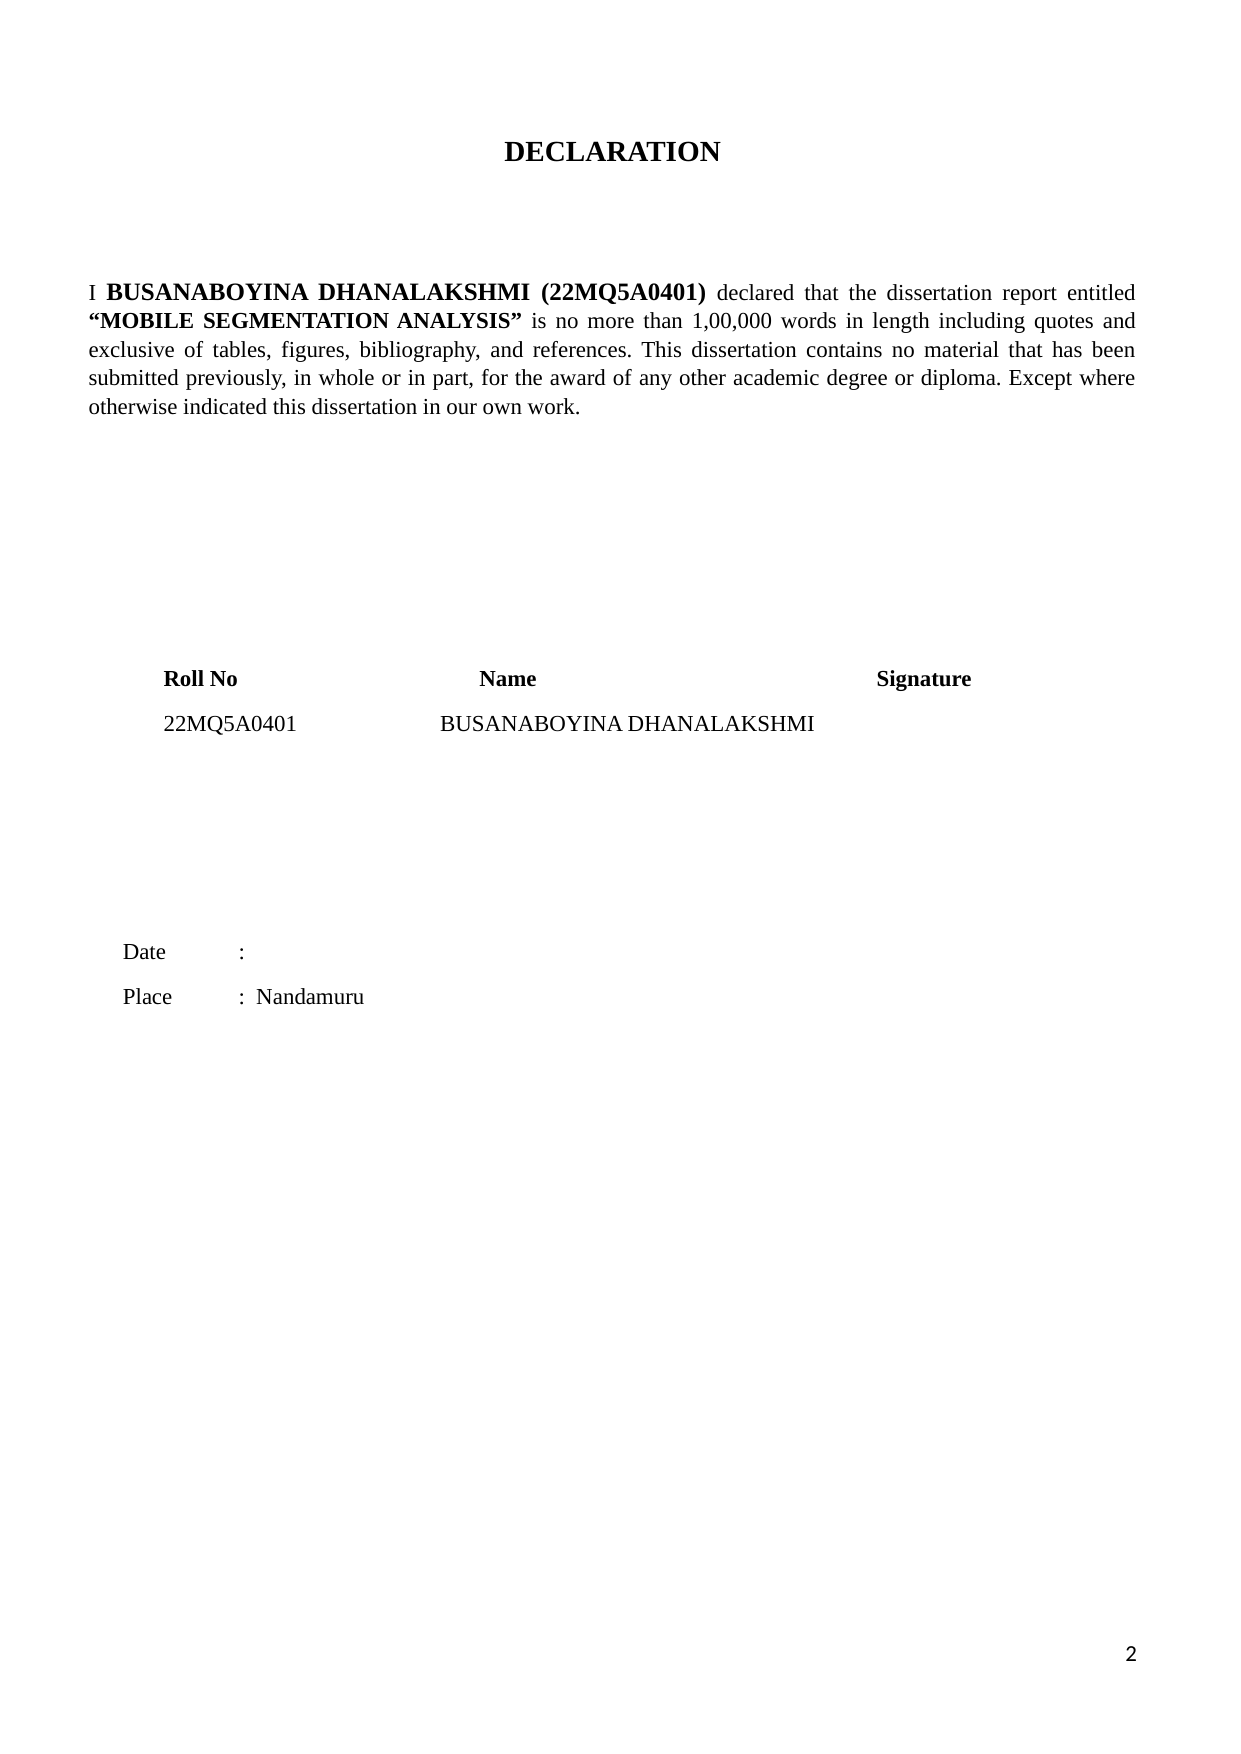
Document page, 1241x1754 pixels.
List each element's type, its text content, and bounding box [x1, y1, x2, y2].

text DECLARATION [88, 134, 1137, 167]
text Date : [88, 938, 1137, 964]
text Roll No Name Signature [88, 665, 1137, 692]
text I BUSANABOYINA DHANALAKSHMI (22MQ5A0401) declared that the dissertation report entitled “MOBILE SEGMENTATION ANALYSIS” is no more than 1,00,000 words in length including quotes and exclusive of tables, figures, bibliography, and references. This dissertation contains no material that has been submitted previously, in whole or in part, for the award of any other academic degree or diploma. Except where otherwise indicated this dissertation in our own work. [88, 277, 1137, 419]
text Place : Nandamuru [88, 983, 1137, 1009]
text 22MQ5A0401 BUSANABOYINA DHANALAKSHMI [88, 710, 1137, 737]
